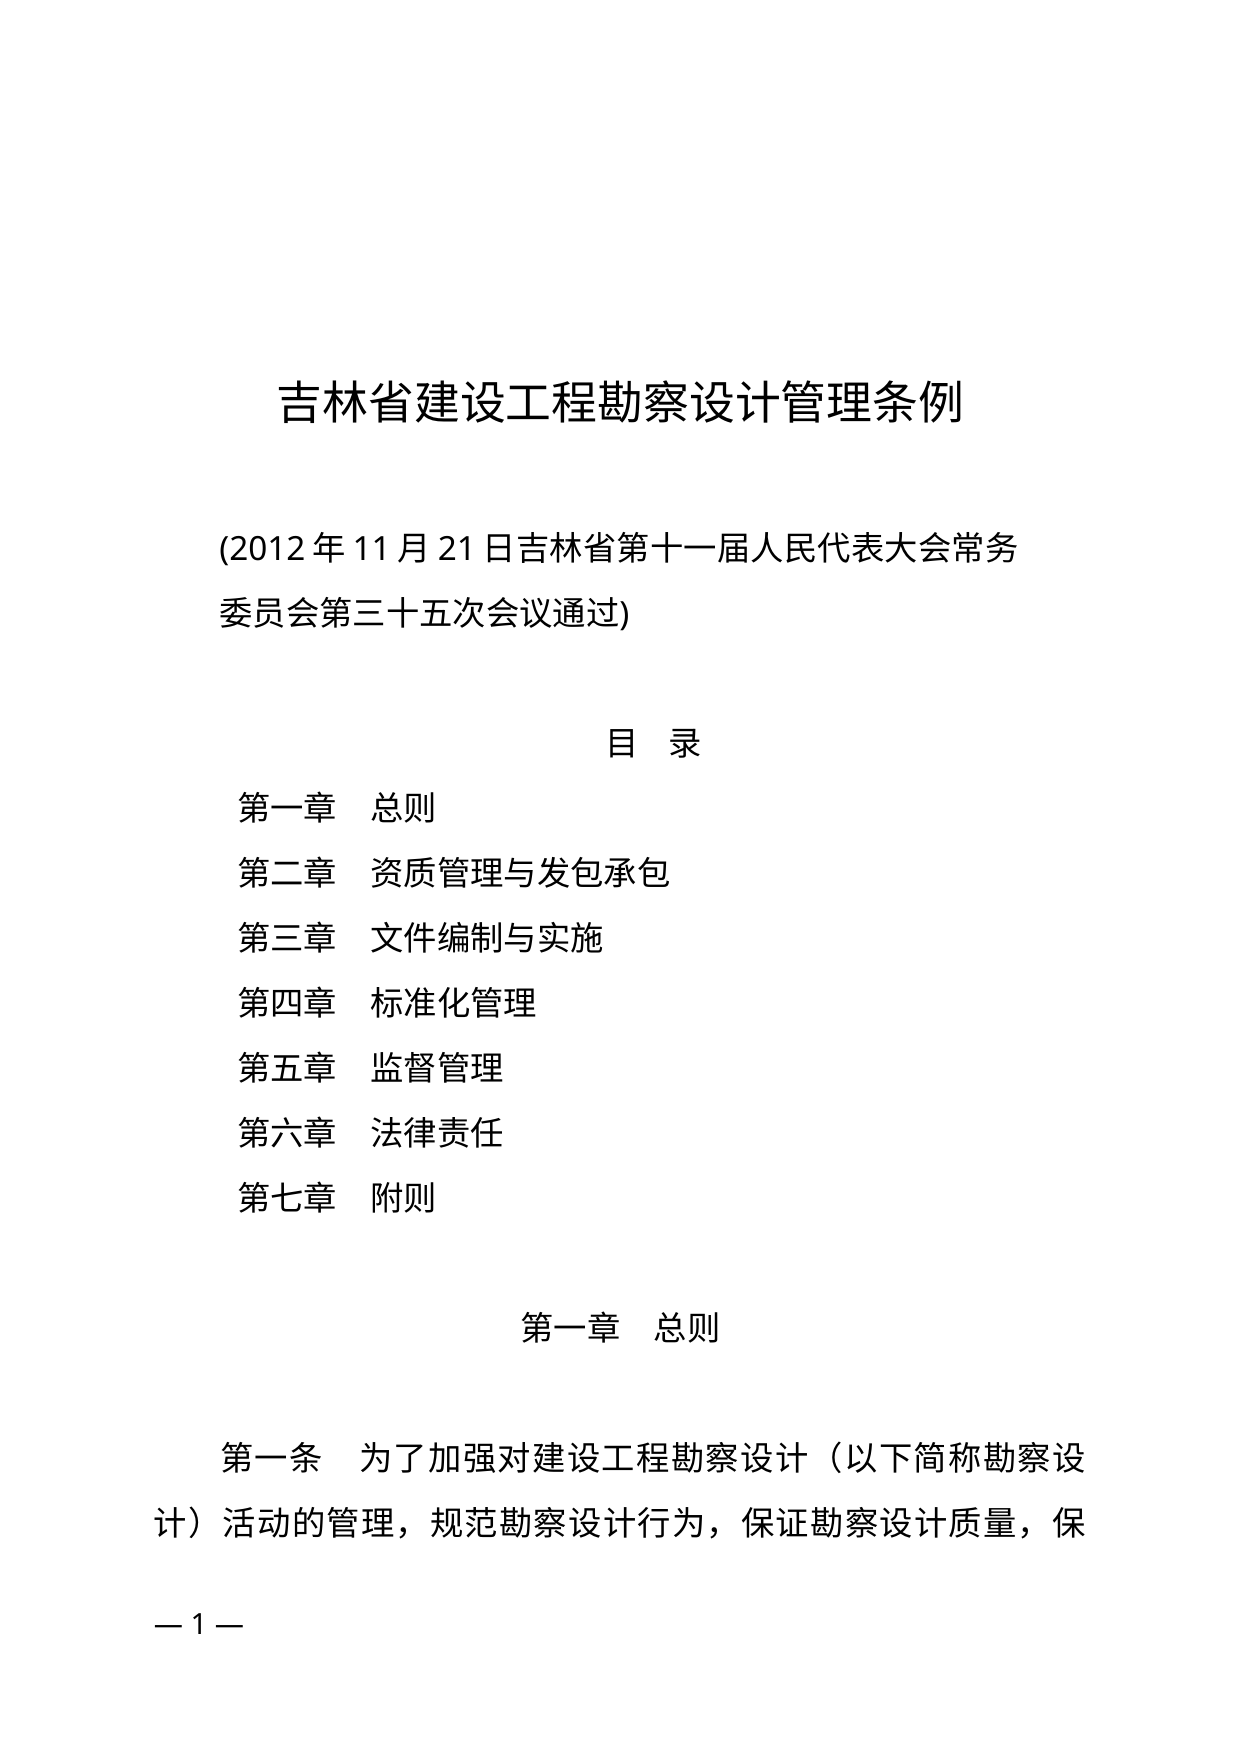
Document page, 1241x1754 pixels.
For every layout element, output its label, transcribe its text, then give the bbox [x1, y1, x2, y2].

text 第五章 监督管理 [153, 1033, 1087, 1098]
text 第二章 资质管理与发包承包 [153, 838, 1087, 903]
text 第六章 法律责任 [153, 1098, 1087, 1163]
text 目 录 [153, 708, 1087, 773]
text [153, 1423, 1087, 1553]
text 第一章 总则 [153, 773, 1087, 838]
subtitle 第一章 总则 [153, 1293, 1087, 1358]
text (2012年11月21日吉林省第十一届人民代表大会常务委员会第三十五次会议通过) [219, 513, 1021, 643]
text 第七章 附则 [153, 1163, 1087, 1228]
text 第三章 文件编制与实施 [153, 903, 1087, 968]
text 第四章 标准化管理 [153, 968, 1087, 1033]
text 吉林省建设工程勘察设计管理条例 [153, 351, 1087, 448]
